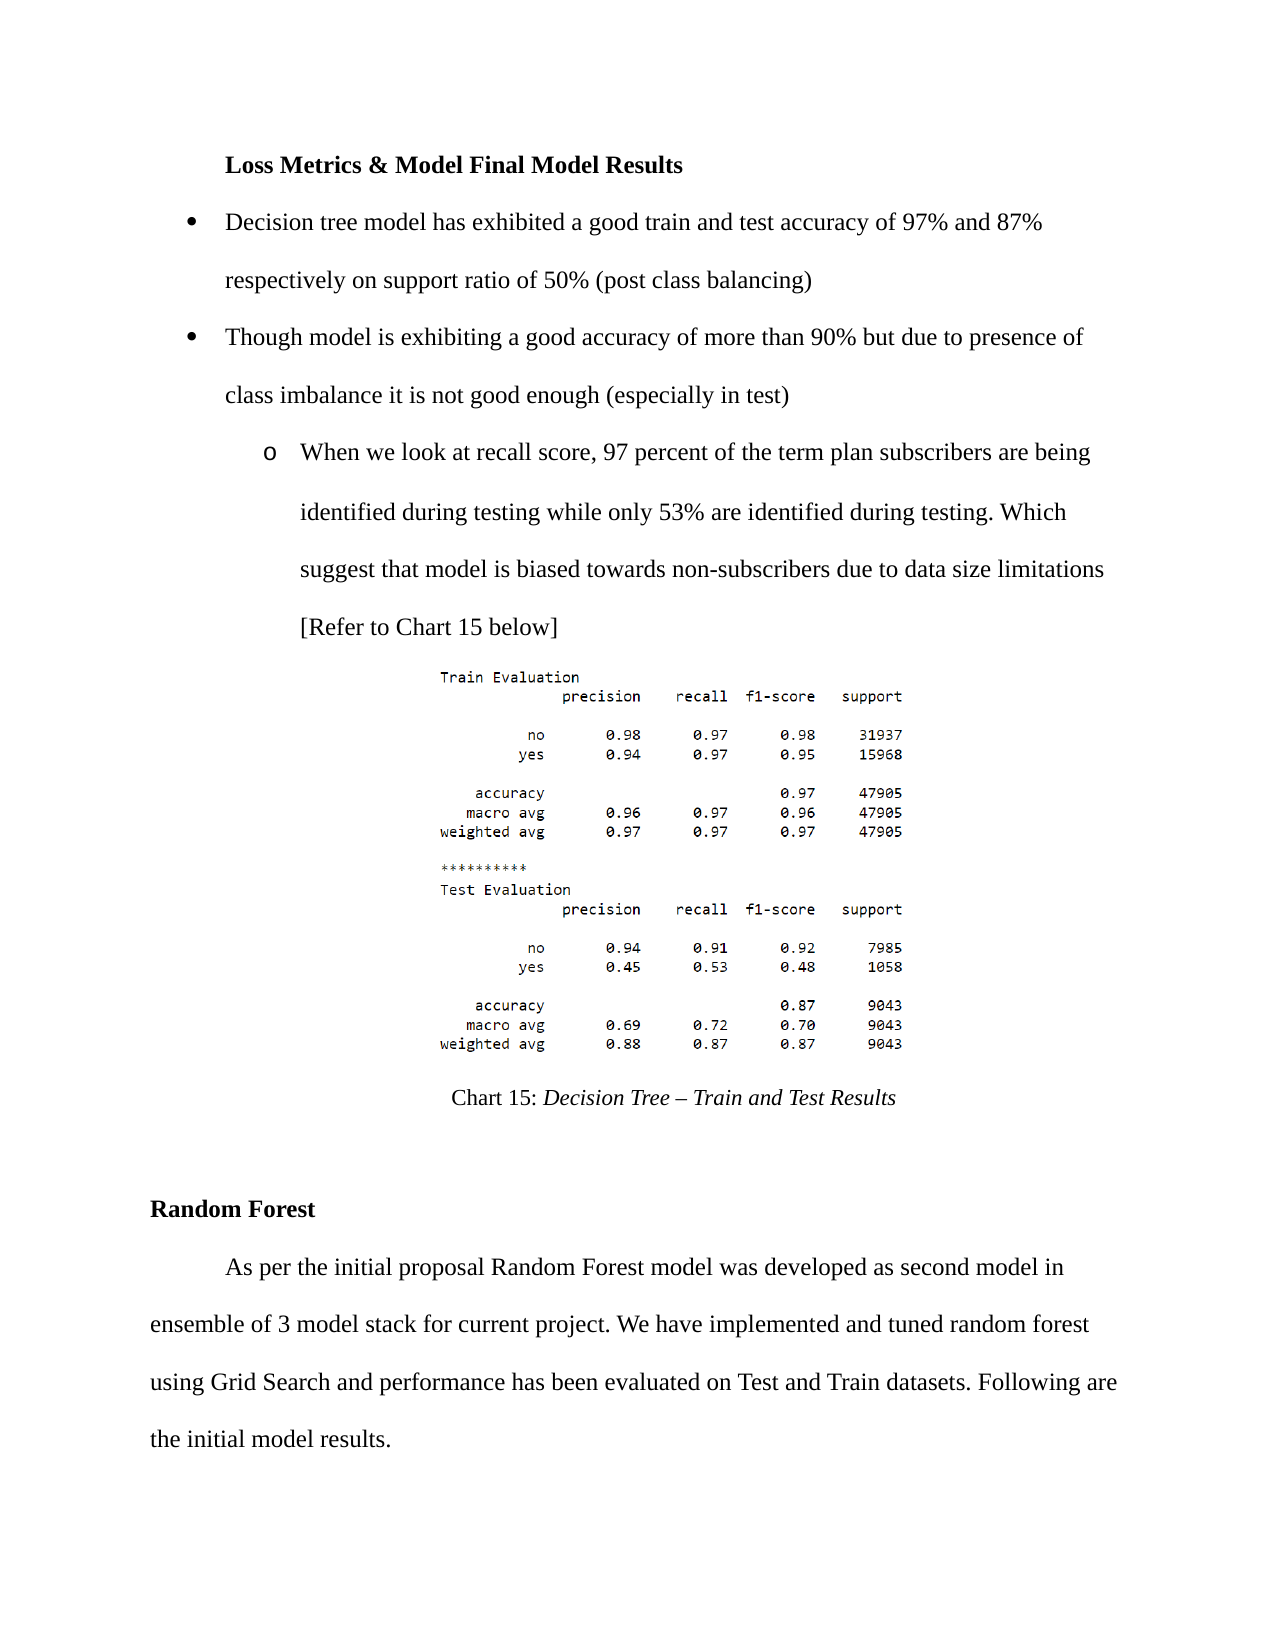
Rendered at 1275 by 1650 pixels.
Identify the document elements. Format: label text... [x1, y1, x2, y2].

text As per the initial proposal Random Forest model was developed as second model in ensemble of 3 model stack for current project. We have implemented and tuned random forest using Grid Search and performance has been evaluated on Test and Train datasets. Following are the initial model results. [150, 1252, 1125, 1453]
subtitle Loss Metrics & Model Final Model Results [150, 150, 1125, 179]
picture [437, 669, 913, 1056]
list Though model is exhibiting a good accuracy of more than 90% but due to presence of class imbalance it is not good enough (especially in test) [187, 322, 1125, 409]
list Decision tree model has exhibited a good train and test accuracy of 97% and 87% respectively on support ratio of 50% (post class balancing) [187, 207, 1125, 294]
subtitle Random Forest [150, 1194, 1125, 1223]
list When we look at recall score, 97 percent of the term plan subscribers are being identified during testing while only 53% are identified during testing. Which suggest that model is biased towards non-subscribers due to data size limitations [Refer to Chart 15 below] [262, 437, 1125, 641]
text Chart 15: Decision Tree – Train and Test Results [150, 1084, 1125, 1110]
